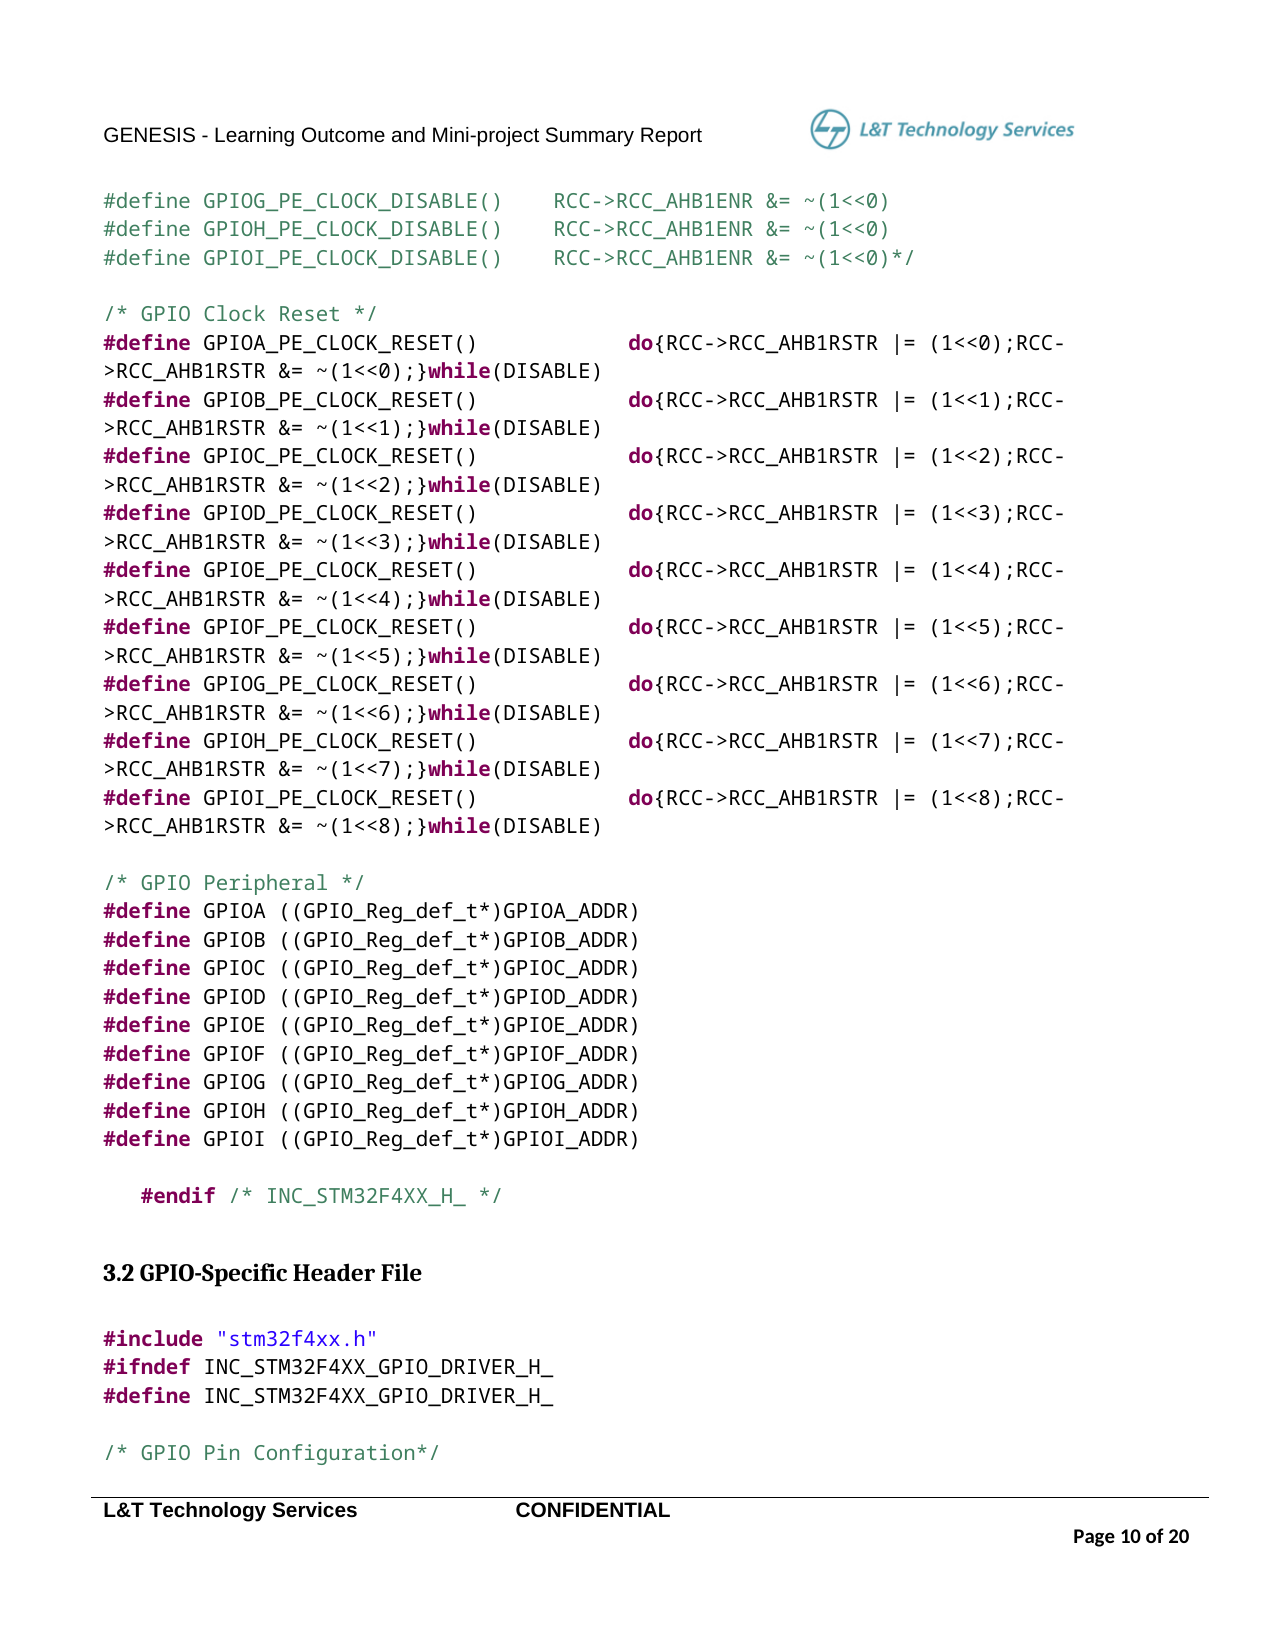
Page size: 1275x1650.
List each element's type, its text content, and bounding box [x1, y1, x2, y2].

text #define GPIOD_PE_CLOCK_RESET() do{RCC->RCC_AHB1RSTR |= (1<<3);RCC->RCC_AHB1RSTR &= ~(1<<3);}while(DISABLE) [103, 498, 1162, 555]
text #define GPIOI_PE_CLOCK_RESET() do{RCC->RCC_AHB1RSTR |= (1<<8);RCC->RCC_AHB1RSTR &= ~(1<<8);}while(DISABLE) [103, 783, 1162, 840]
text #define GPIOC_PE_CLOCK_RESET() do{RCC->RCC_AHB1RSTR |= (1<<2);RCC->RCC_AHB1RSTR &= ~(1<<2);}while(DISABLE) [103, 442, 1162, 498]
subtitle 3.2 GPIO-Specific Header File [103, 1259, 1162, 1287]
text #define INC_STM32F4XX_GPIO_DRIVER_H_ [103, 1381, 1162, 1409]
text #define GPIOH_PE_CLOCK_DISABLE() RCC->RCC_AHB1ENR &= ~(1<<0) [103, 214, 1162, 243]
text #define GPIOA_PE_CLOCK_RESET() do{RCC->RCC_AHB1RSTR |= (1<<0);RCC->RCC_AHB1RSTR &= ~(1<<0);}while(DISABLE) [103, 328, 1162, 385]
text #define GPIOH_PE_CLOCK_RESET() do{RCC->RCC_AHB1RSTR |= (1<<7);RCC->RCC_AHB1RSTR &= ~(1<<7);}while(DISABLE) [103, 726, 1162, 783]
text #define GPIOB ((GPIO_Reg_def_t*)GPIOB_ADDR) [103, 925, 1162, 953]
text #define GPIOF ((GPIO_Reg_def_t*)GPIOF_ADDR) [103, 1039, 1162, 1067]
text #define GPIOG_PE_CLOCK_DISABLE() RCC->RCC_AHB1ENR &= ~(1<<0) [103, 186, 1162, 214]
text /* GPIO Pin Configuration*/ [103, 1438, 1162, 1466]
text #define GPIOA ((GPIO_Reg_def_t*)GPIOA_ADDR) [103, 897, 1162, 925]
text #define GPIOG ((GPIO_Reg_def_t*)GPIOG_ADDR) [103, 1067, 1162, 1096]
picture [808, 98, 1075, 162]
text #define GPIOD ((GPIO_Reg_def_t*)GPIOD_ADDR) [103, 982, 1162, 1010]
text #define GPIOC ((GPIO_Reg_def_t*)GPIOC_ADDR) [103, 953, 1162, 982]
text #include "stm32f4xx.h" [103, 1324, 1162, 1352]
text #define GPIOG_PE_CLOCK_RESET() do{RCC->RCC_AHB1RSTR |= (1<<6);RCC->RCC_AHB1RSTR &= ~(1<<6);}while(DISABLE) [103, 669, 1162, 726]
text #define GPIOH ((GPIO_Reg_def_t*)GPIOH_ADDR) [103, 1096, 1162, 1124]
text #define GPIOE_PE_CLOCK_RESET() do{RCC->RCC_AHB1RSTR |= (1<<4);RCC->RCC_AHB1RSTR &= ~(1<<4);}while(DISABLE) [103, 555, 1162, 612]
text #define GPIOI_PE_CLOCK_DISABLE() RCC->RCC_AHB1ENR &= ~(1<<0)*/ [103, 243, 1162, 271]
text #define GPIOI ((GPIO_Reg_def_t*)GPIOI_ADDR) [103, 1124, 1162, 1153]
text #endif /* INC_STM32F4XX_H_ */ [103, 1181, 1162, 1209]
text #define GPIOF_PE_CLOCK_RESET() do{RCC->RCC_AHB1RSTR |= (1<<5);RCC->RCC_AHB1RSTR &= ~(1<<5);}while(DISABLE) [103, 612, 1162, 669]
text #ifndef INC_STM32F4XX_GPIO_DRIVER_H_ [103, 1352, 1162, 1381]
text /* GPIO Clock Reset */ [103, 299, 1162, 328]
text #define GPIOB_PE_CLOCK_RESET() do{RCC->RCC_AHB1RSTR |= (1<<1);RCC->RCC_AHB1RSTR &= ~(1<<1);}while(DISABLE) [103, 385, 1162, 442]
text /* GPIO Peripheral */ [103, 868, 1162, 897]
text #define GPIOE ((GPIO_Reg_def_t*)GPIOE_ADDR) [103, 1010, 1162, 1039]
